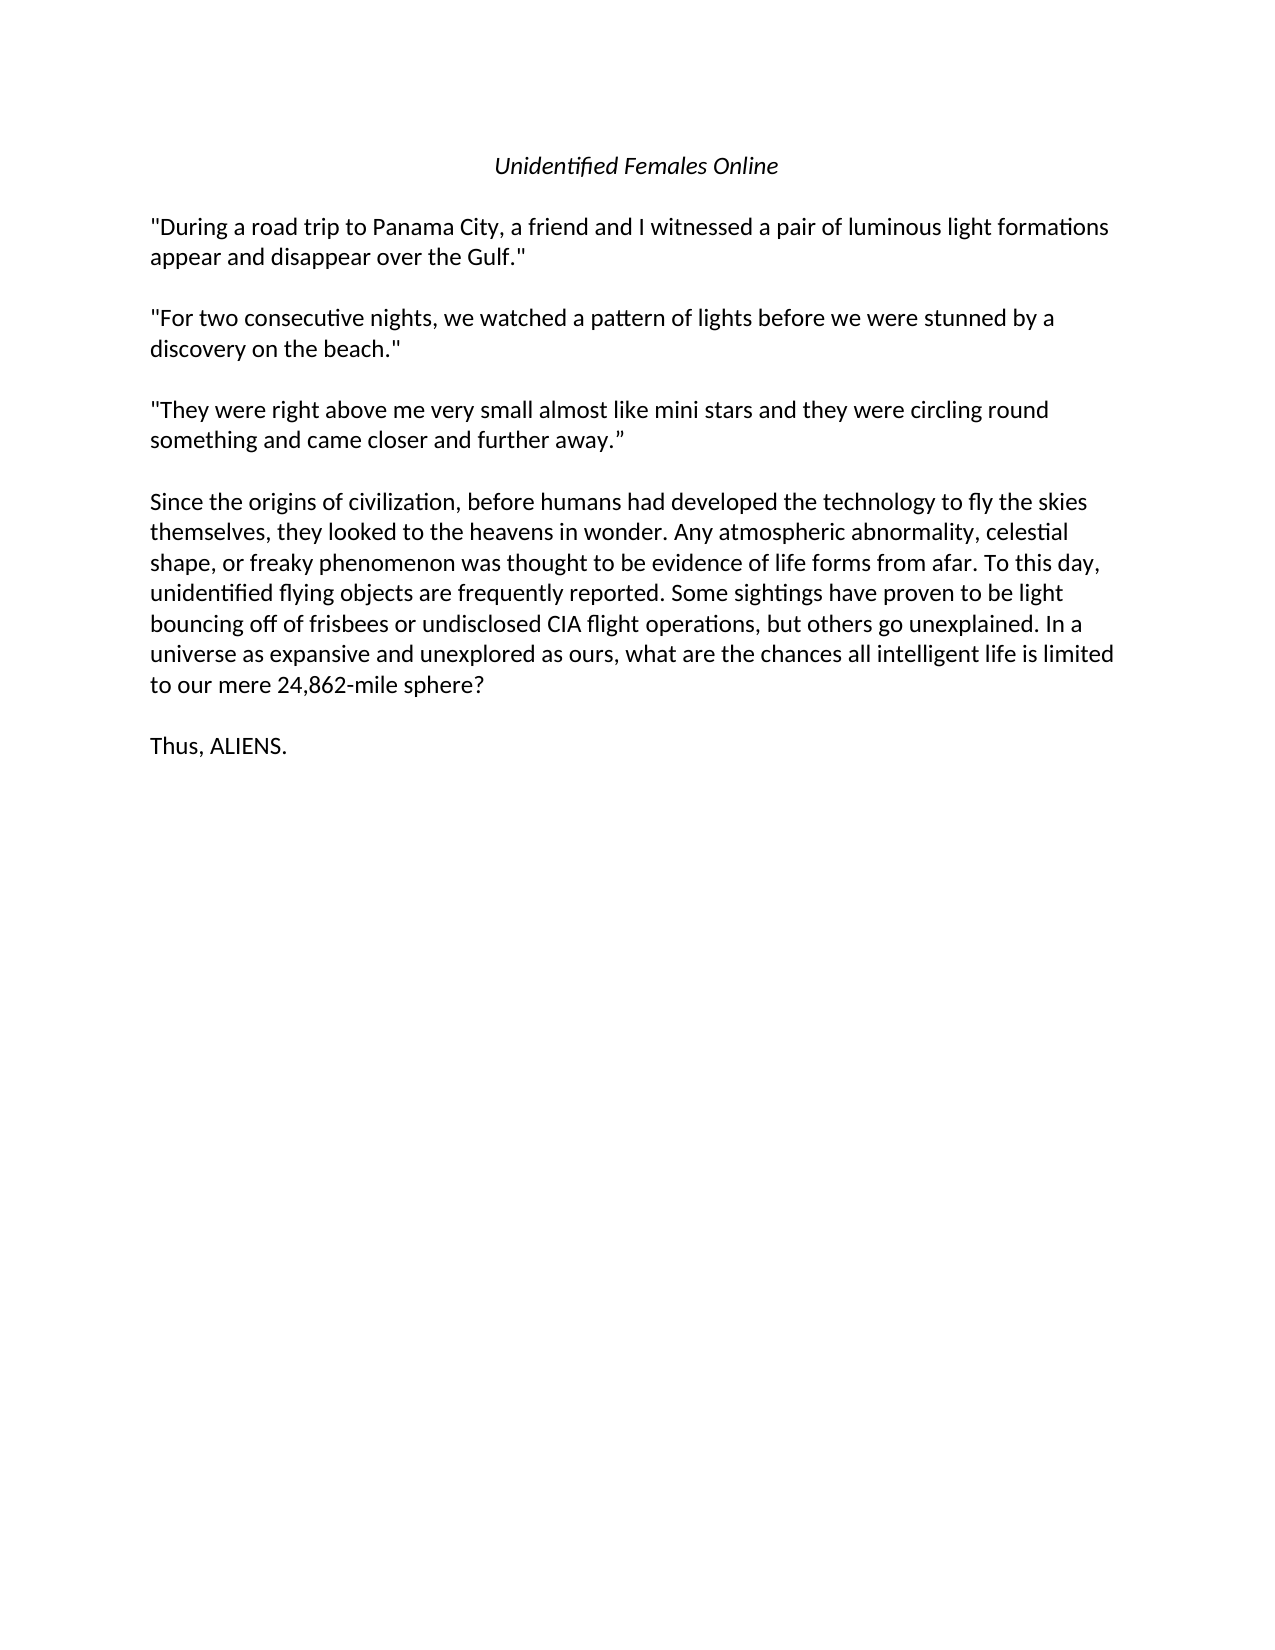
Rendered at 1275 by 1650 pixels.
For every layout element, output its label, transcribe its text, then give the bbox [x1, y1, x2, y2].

text Since the origins of civilization, before humans had developed the technology to fly the skies themselves, they looked to the heavens in wonder. Any atmospheric abnormality, celestial shape, or freaky phenomenon was thought to be evidence of life forms from afar. To this day, unidentified flying objects are frequently reported. Some sightings have proven to be light bouncing off of frisbees or undisclosed CIA flight operations, but others go unexplained. In a universe as expansive and unexplored as ours, what are the chances all intelligent life is limited to our mere 24,862-mile sphere? [150, 486, 1125, 699]
text Unidentified Females Online [150, 150, 1125, 181]
text "They were right above me very small almost like mini stars and they were circling round something and came closer and further away.” [150, 394, 1125, 455]
text "For two consecutive nights, we watched a pattern of lights before we were stunned by a discovery on the beach." [150, 303, 1125, 364]
text "During a road trip to Panama City, a friend and I witnessed a pair of luminous light formations appear and disappear over the Gulf." [150, 211, 1125, 272]
text Thus, ALIENS. [150, 730, 1125, 760]
